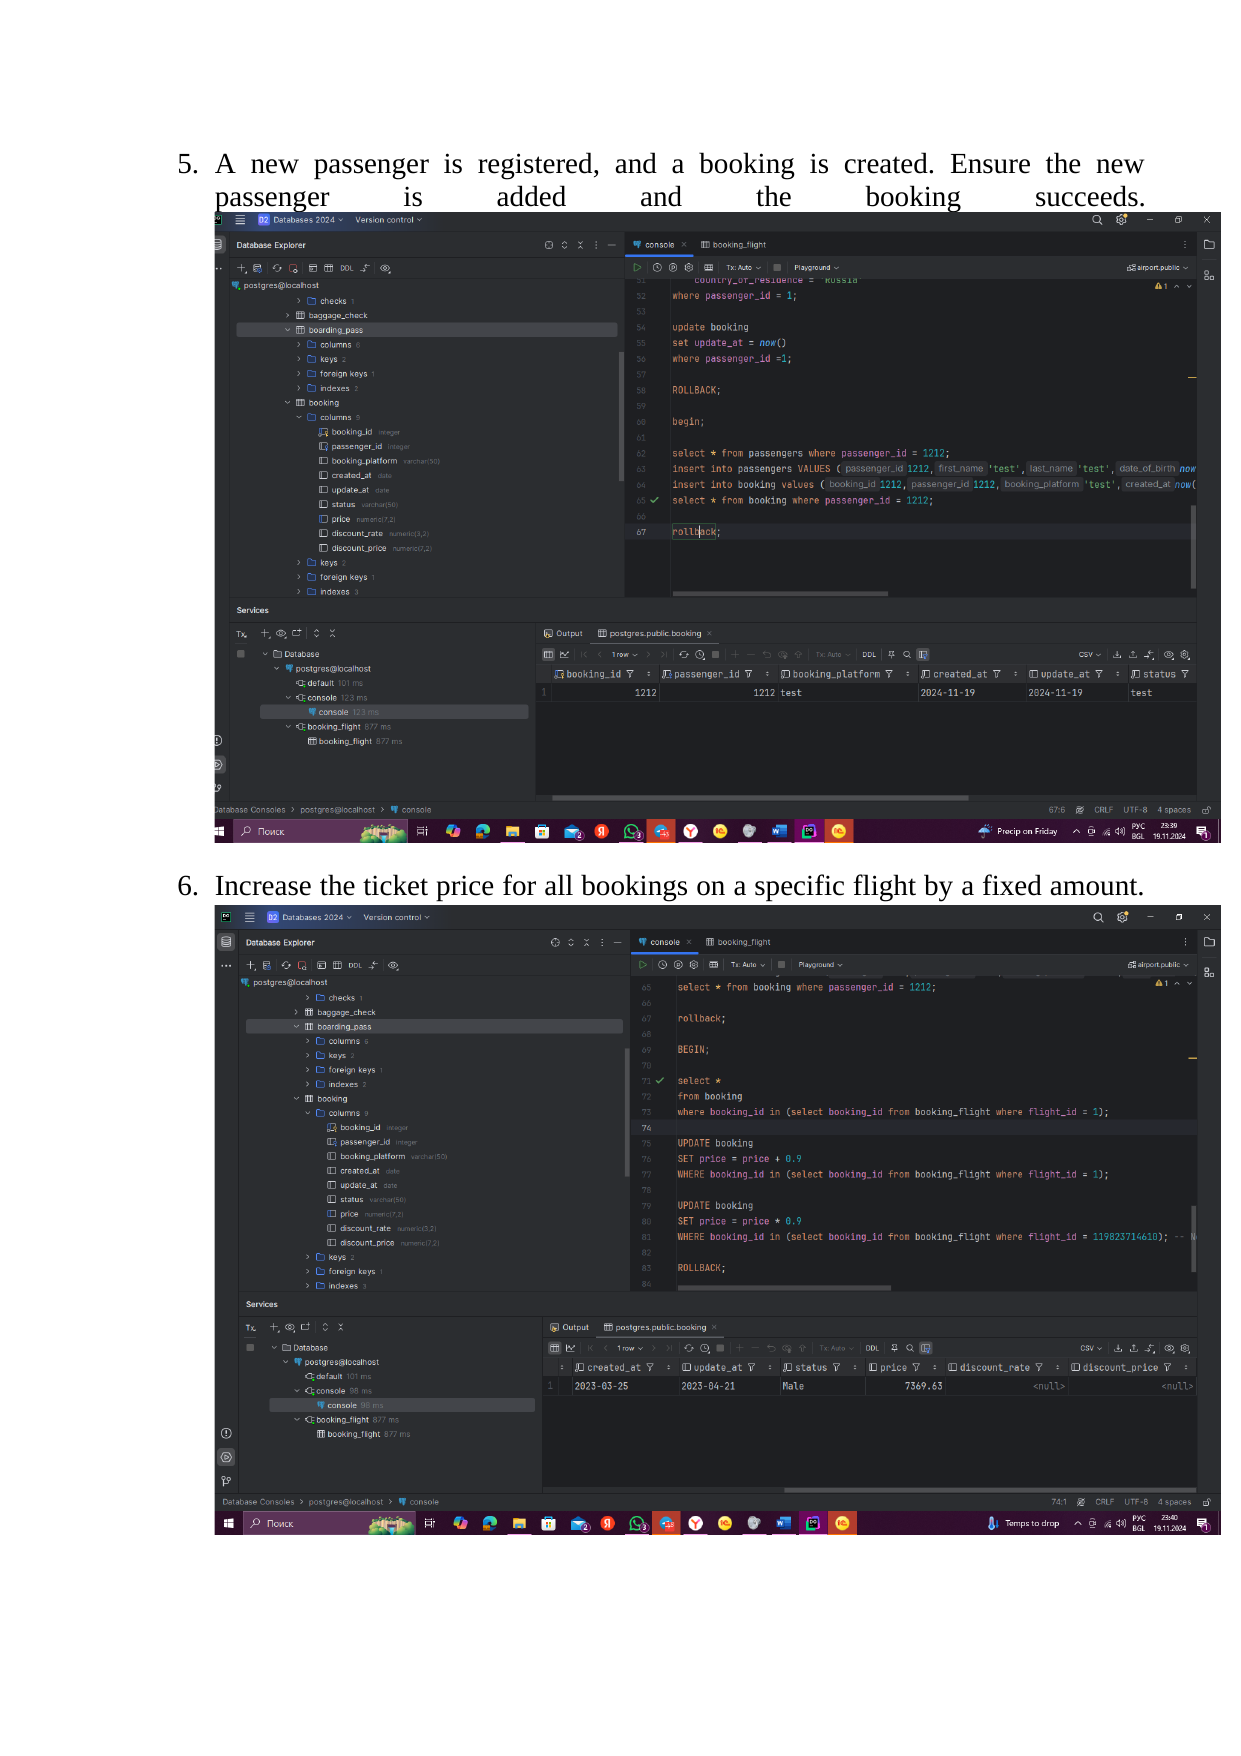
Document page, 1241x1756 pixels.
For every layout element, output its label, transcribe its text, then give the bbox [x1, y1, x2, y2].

picture [214, 910, 1221, 1539]
picture [214, 212, 1221, 843]
